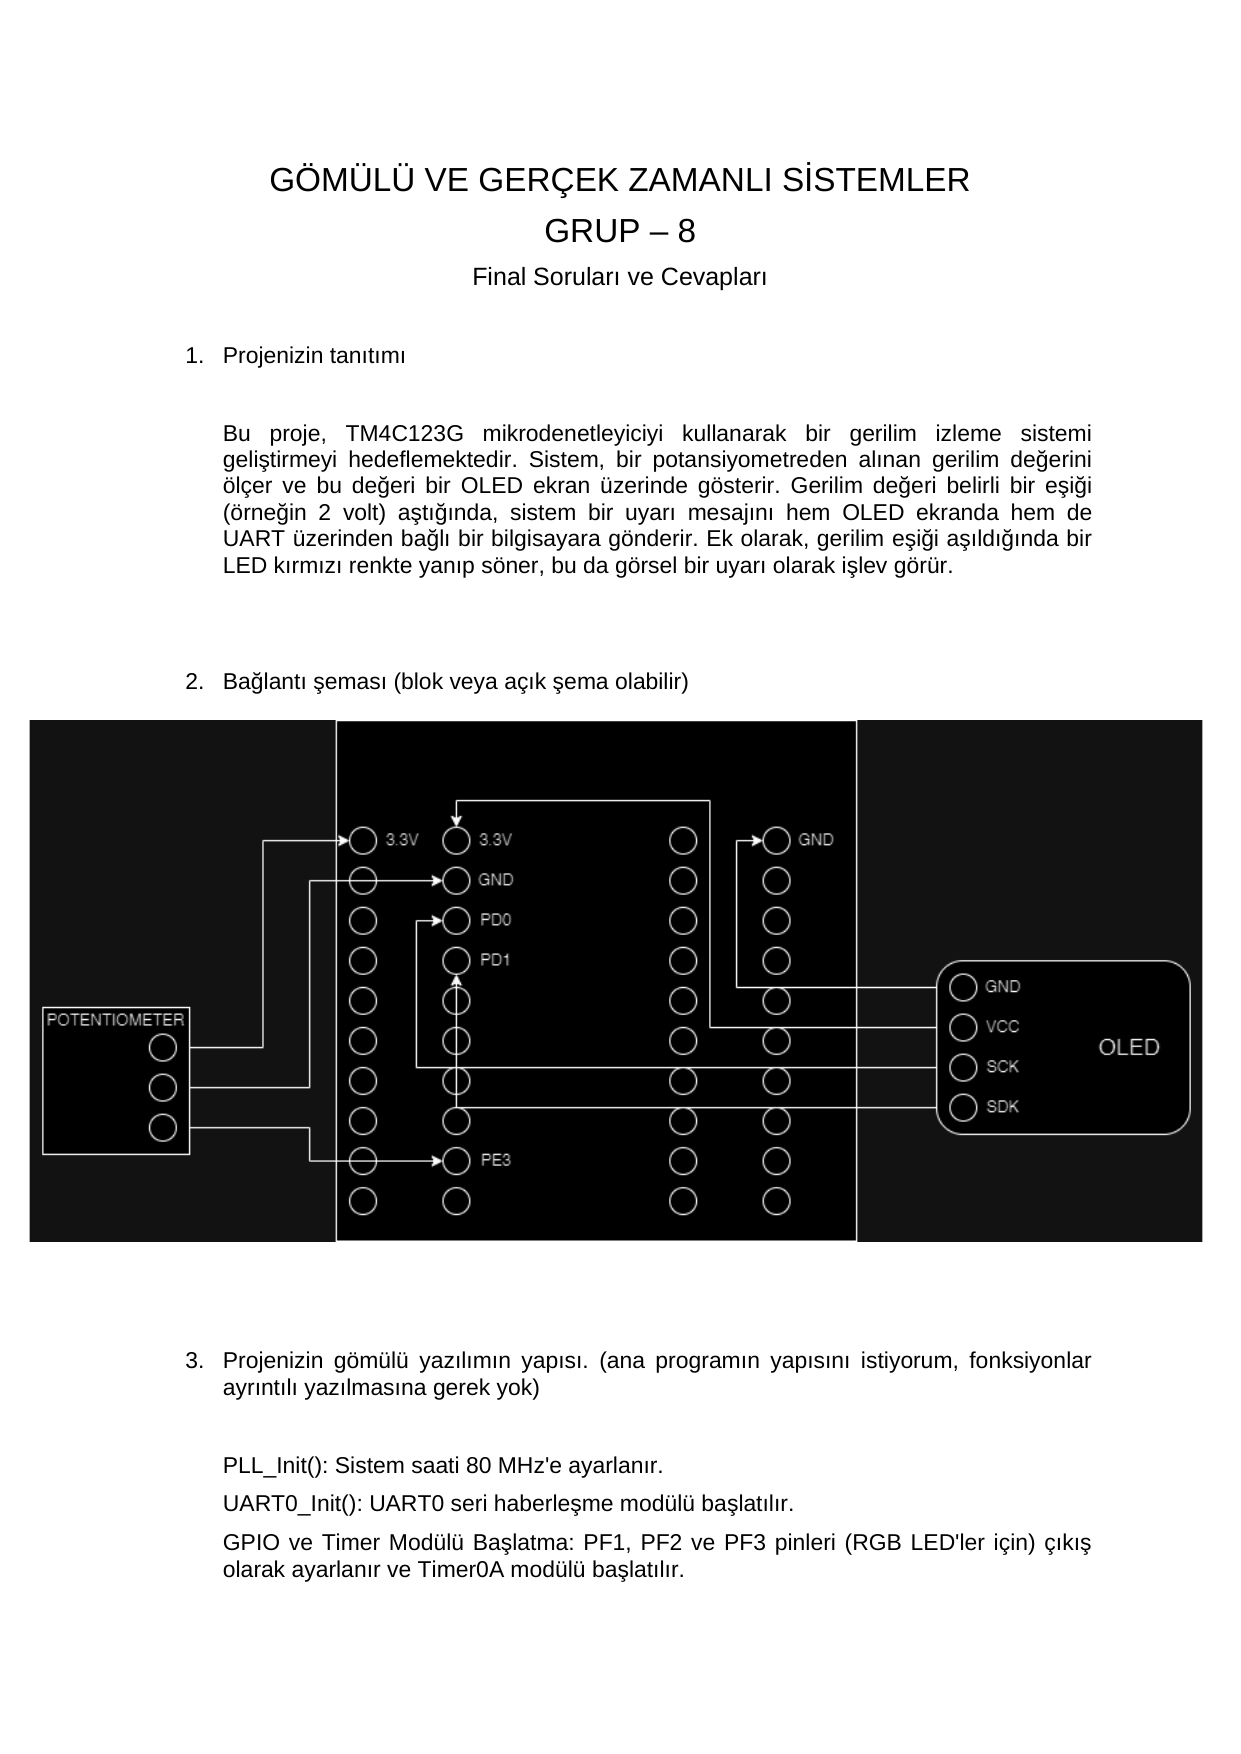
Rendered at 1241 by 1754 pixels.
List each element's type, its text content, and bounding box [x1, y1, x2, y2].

list Projenizin tanıtımı [185, 342, 1093, 368]
list Projenizin gömülü yazılımın yapısı. (ana programın yapısını istiyorum, fonksiyonlar ayrıntılı yazılmasına gerek yok) [185, 1347, 1093, 1400]
text UART0_Init(): UART0 seri haberleşme modülü başlatılır. [223, 1490, 1093, 1517]
picture [29, 720, 1203, 1242]
text GÖMÜLÜ VE GERÇEK ZAMANLI SİSTEMLER [148, 160, 1093, 198]
text GRUP – 8 [148, 211, 1093, 249]
list Bağlantı şeması (blok veya açık şema olabilir) [185, 668, 1093, 694]
text GPIO ve Timer Modülü Başlatma: PF1, PF2 ve PF3 pinleri (RGB LED'ler için) çıkış olarak ayarlanır ve Timer0A modülü başlatılır. [223, 1529, 1093, 1582]
text Final Soruları ve Cevapları [148, 262, 1093, 291]
text Bu proje, TM4C123G mikrodenetleyiciyi kullanarak bir gerilim izleme sistemi geliştirmeyi hedeflemektedir. Sistem, bir potansiyometreden alınan gerilim değerini ölçer ve bu değeri bir OLED ekran üzerinde gösterir. Gerilim değeri belirli bir eşiği (örneğin 2 volt) aştığında, sistem bir uyarı mesajını hem OLED ekranda hem de UART üzerinden bağlı bir bilgisayara gönderir. Ek olarak, gerilim eşiği aşıldığında bir LED kırmızı renkte yanıp söner, bu da görsel bir uyarı olarak işlev görür. [223, 420, 1093, 578]
text PLL_Init(): Sistem saati 80 MHz'e ayarlanır. [223, 1452, 1093, 1478]
